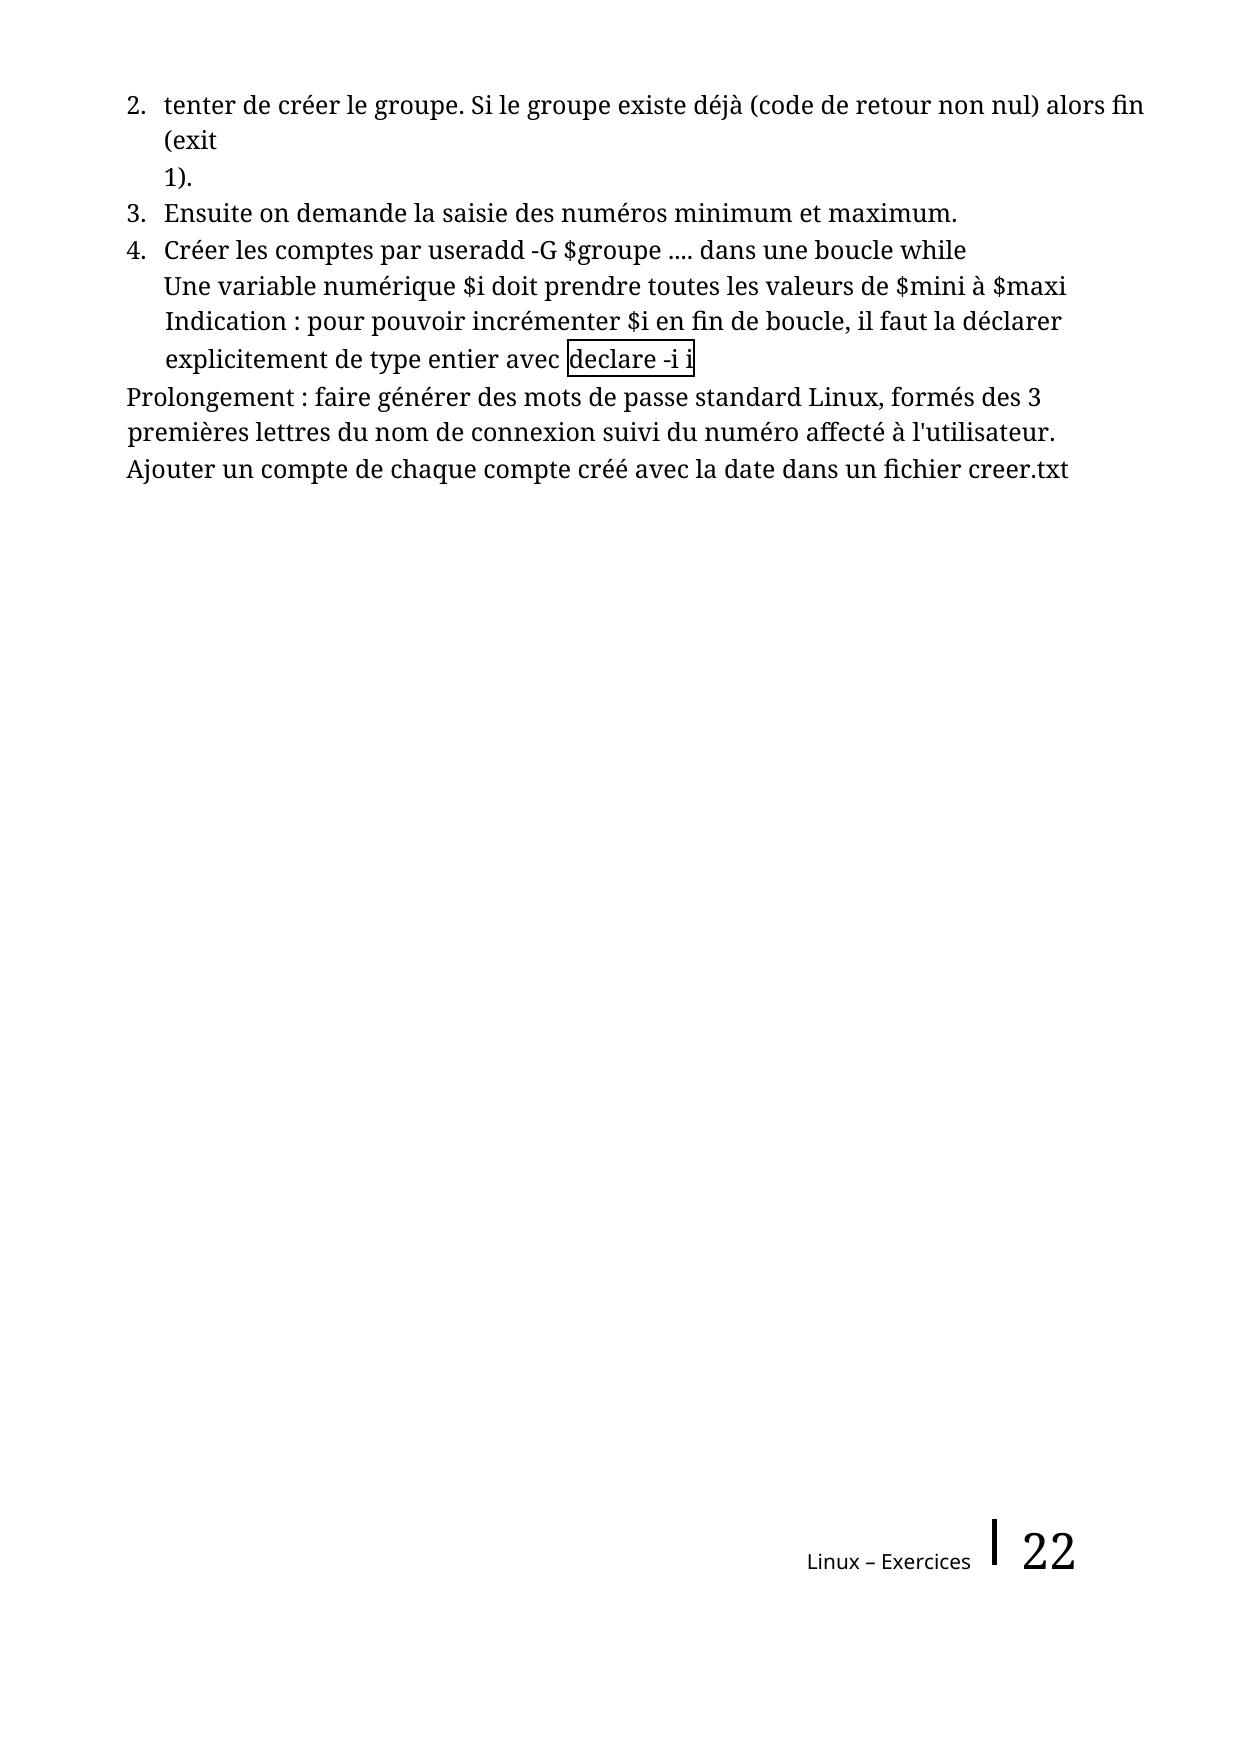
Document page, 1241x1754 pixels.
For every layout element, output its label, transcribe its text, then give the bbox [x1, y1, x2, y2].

list Ensuite on demande la saisie des numéros minimum et maximum. [126, 196, 1149, 230]
list Créer les comptes par useradd -G $groupe .... dans une boucle while [126, 232, 1149, 266]
list tenter de créer le groupe. Si le groupe existe déjà (code de retour non nul) alors fin (exit [126, 88, 1149, 157]
text Ajouter un compte de chaque compte créé avec la date dans un fichier creer.txt [126, 452, 1149, 486]
text 1). [164, 159, 1149, 193]
text Prolongement : faire générer des mots de passe standard Linux, formés des 3 premières lettres du nom de connexion suivi du numéro affecté à l'utilisateur. [126, 380, 1149, 449]
text Une variable numérique $i doit prendre toutes les valeurs de $mini à $maxi Indication : pour pouvoir incrémenter $i en fin de boucle, il faut la déclarer explicitement de type entier avec declare -i i [164, 269, 1149, 377]
